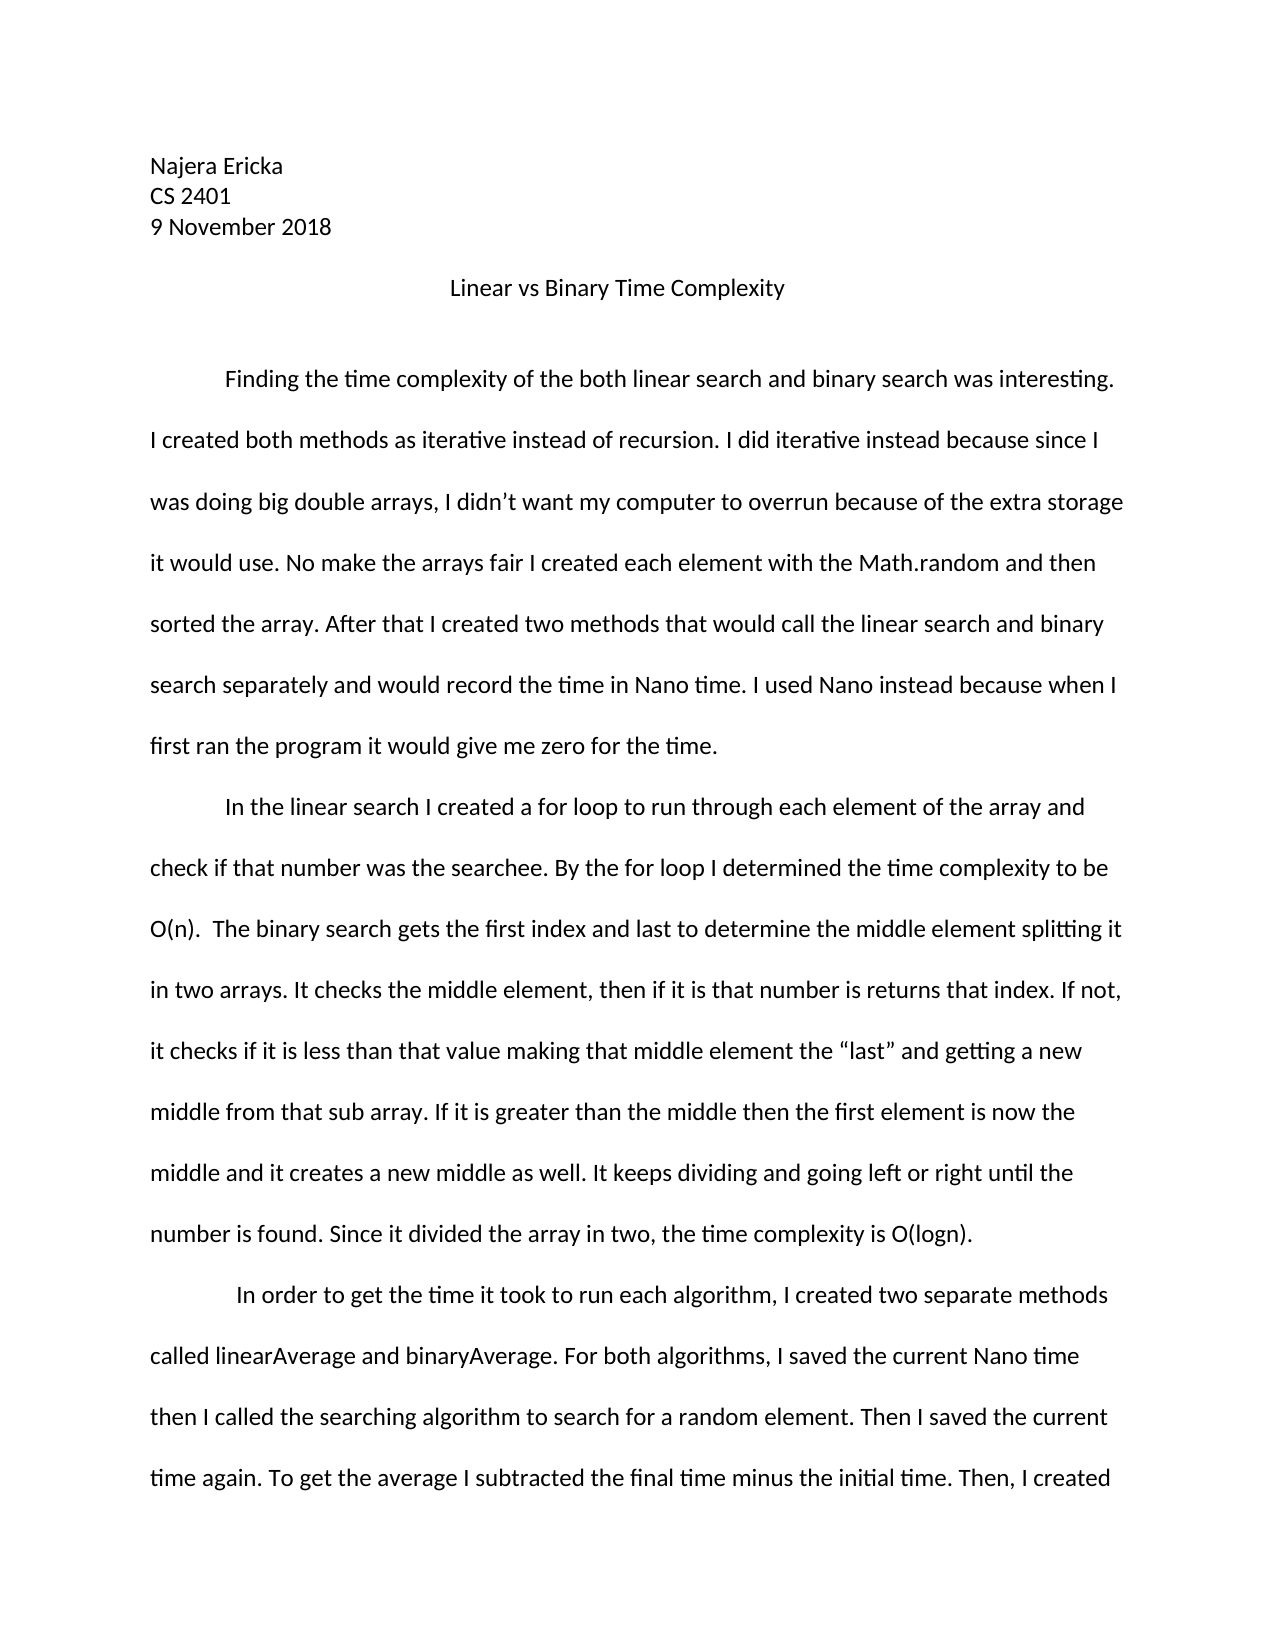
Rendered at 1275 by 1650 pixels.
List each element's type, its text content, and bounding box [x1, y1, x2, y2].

text CS 2401 [150, 181, 1125, 211]
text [150, 1279, 1125, 1493]
text 9 November 2018 [150, 211, 1125, 242]
text Finding the time complexity of the both linear search and binary search was interesting. I created both methods as iterative instead of recursion. I did iterative instead because since I was doing big double arrays, I didn’t want my computer to overrun because of the extra storage it would use. No make the arrays fair I created each element with the Math.random and then sorted the array. After that I created two methods that would call the linear search and binary search separately and would record the time in Nano time. I used Nano instead because when I first ran the program it would give me zero for the time. [150, 364, 1125, 760]
text In the linear search I created a for loop to run through each element of the array and check if that number was the searchee. By the for loop I determined the time complexity to be O(n). The binary search gets the first index and last to determine the middle element splitting it in two arrays. It checks the middle element, then if it is that number is returns that index. If not, it checks if it is less than that value making that middle element the “last” and getting a new middle from that sub array. If it is greater than the middle then the first element is now the middle and it creates a new middle as well. It keeps dividing and going left or right until the number is found. Since it divided the array in two, the time complexity is O(logn). [150, 791, 1125, 1249]
text Najera Ericka [150, 150, 1125, 181]
text Linear vs Binary Time Complexity [150, 272, 1125, 303]
